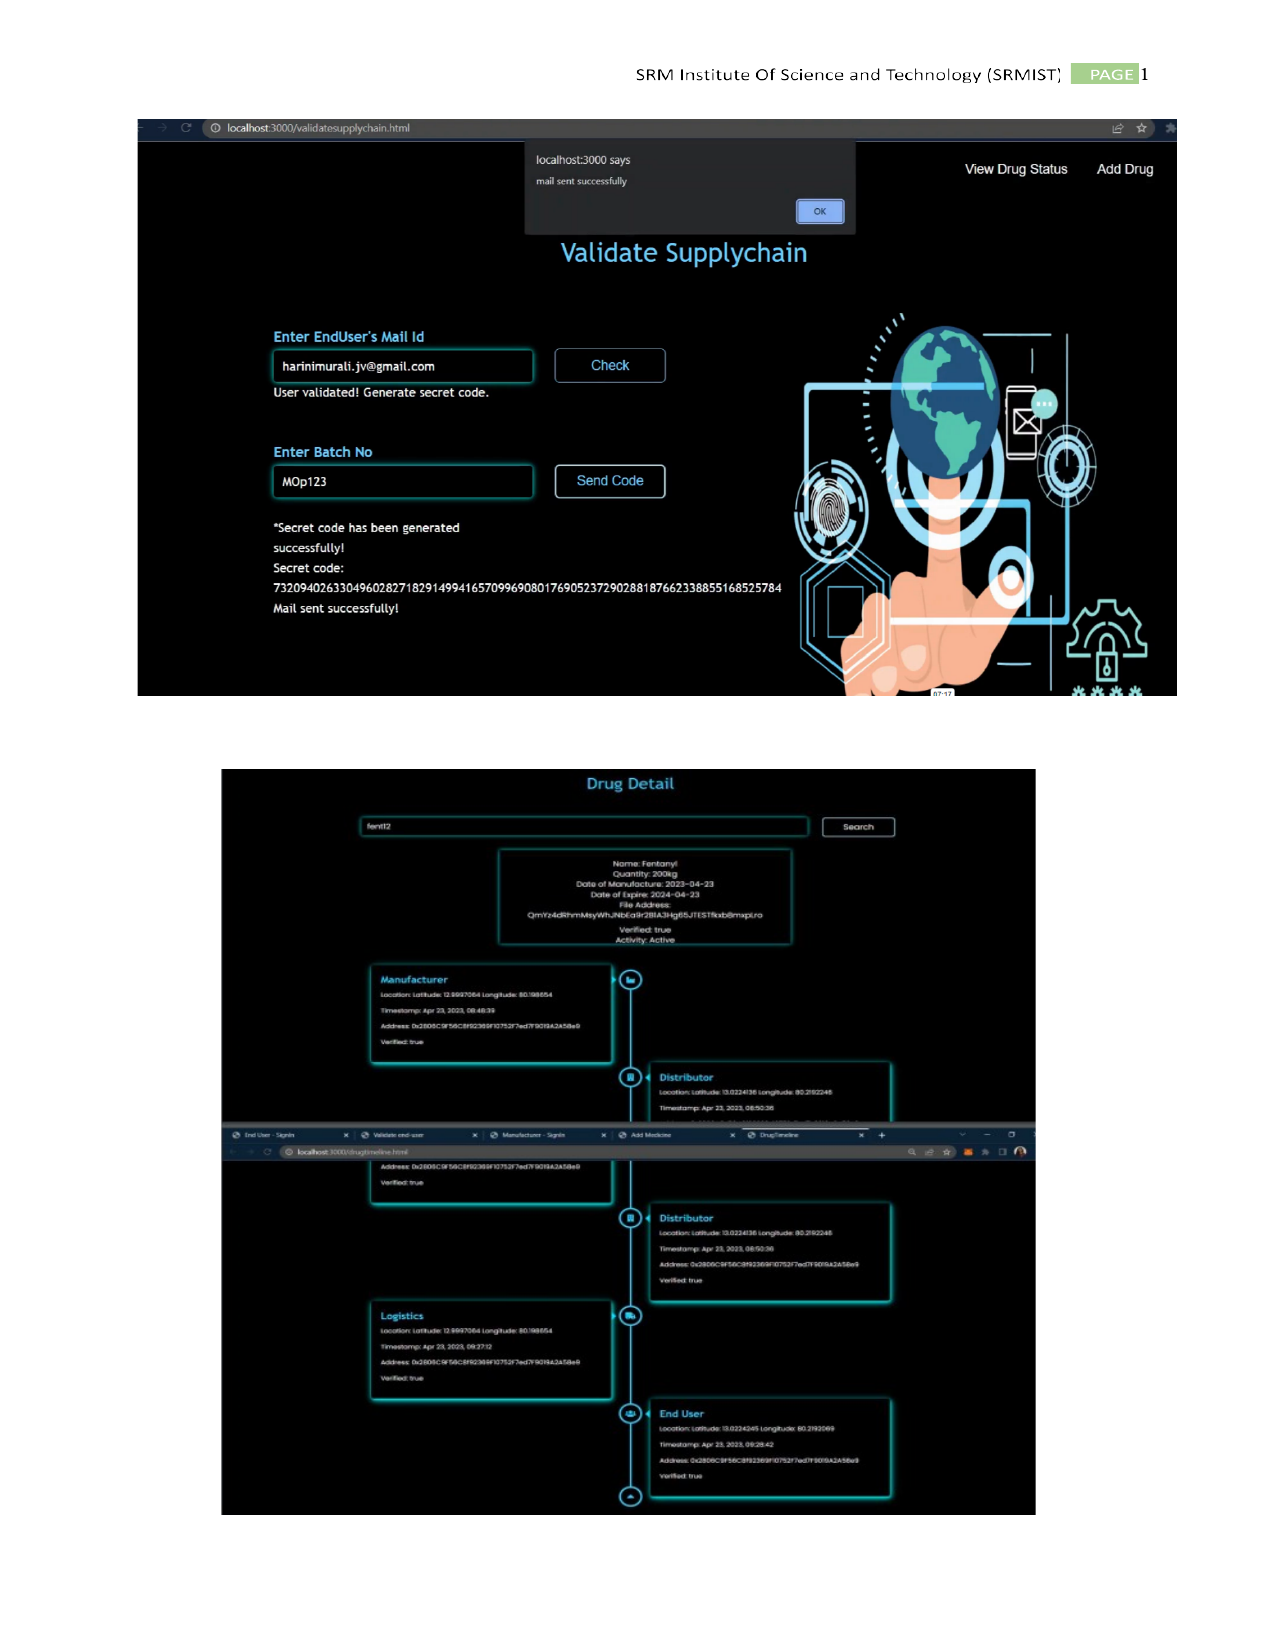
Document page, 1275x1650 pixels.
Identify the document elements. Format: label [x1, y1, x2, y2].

picture [636, 68, 1060, 83]
picture [136, 119, 1177, 694]
picture [220, 769, 1036, 1512]
